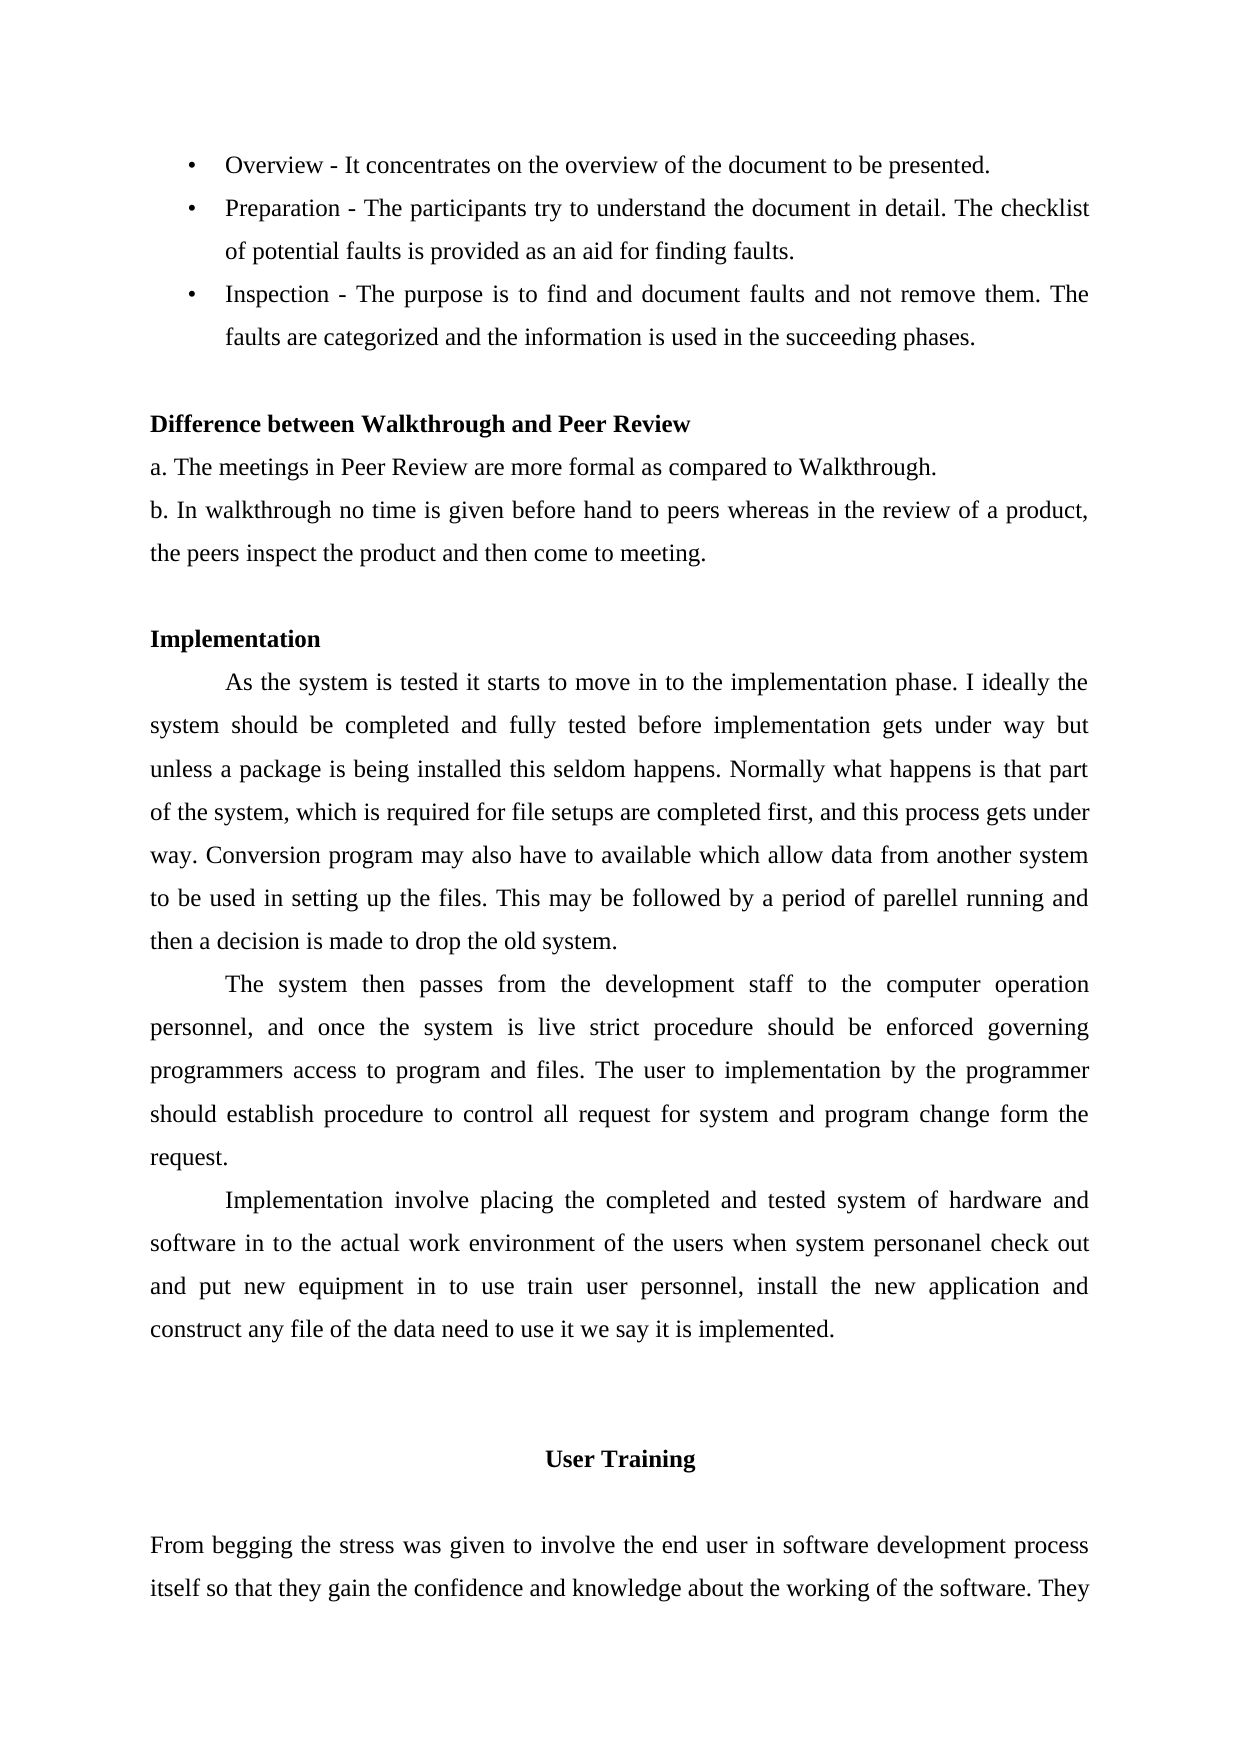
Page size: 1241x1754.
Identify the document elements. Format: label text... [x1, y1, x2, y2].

text The system then passes from the development staff to the computer operation personnel, and once the system is live strict procedure should be enforced governing programmers access to program and files. The user to implementation by the programmer should establish procedure to control all request for system and program change form the request. [150, 969, 1090, 1171]
text As the system is tested it starts to move in to the implementation phase. I ideally the system should be completed and fully tested before implementation gets under way but unless a package is being installed this seldom happens. Normally what happens is that part of the system, which is required for file setups are completed first, and this process gets under way. Conversion program may also have to available which allow data from another system to be used in setting up the files. This may be followed by a period of parellel running and then a decision is made to drop the old system. [150, 667, 1090, 955]
list Preparation - The participants try to understand the document in detail. The checklist of potential faults is provided as an aid for finding faults. [187, 193, 1090, 265]
text b. In walkthrough no time is given before hand to peers whereas in the review of a product, the peers inspect the product and then come to meeting. [150, 495, 1090, 567]
text Difference between Walkthrough and Peer Review [150, 409, 1090, 437]
text Implementation involve placing the completed and tested system of hardware and software in to the actual work environment of the users when system personanel check out and put new equipment in to use train user personnel, install the new application and construct any file of the data need to use it we say it is implemented. [150, 1185, 1090, 1343]
text Implementation [150, 624, 1090, 653]
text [150, 1530, 1090, 1602]
list Overview - It concentrates on the overview of the document to be presented. [187, 150, 1090, 179]
list Inspection - The purpose is to find and document faults and not remove them. The faults are categorized and the information is used in the succeeding phases. [187, 279, 1090, 351]
text a. The meetings in Peer Review are more formal as compared to Walkthrough. [150, 452, 1090, 481]
text User Training [150, 1444, 1090, 1472]
